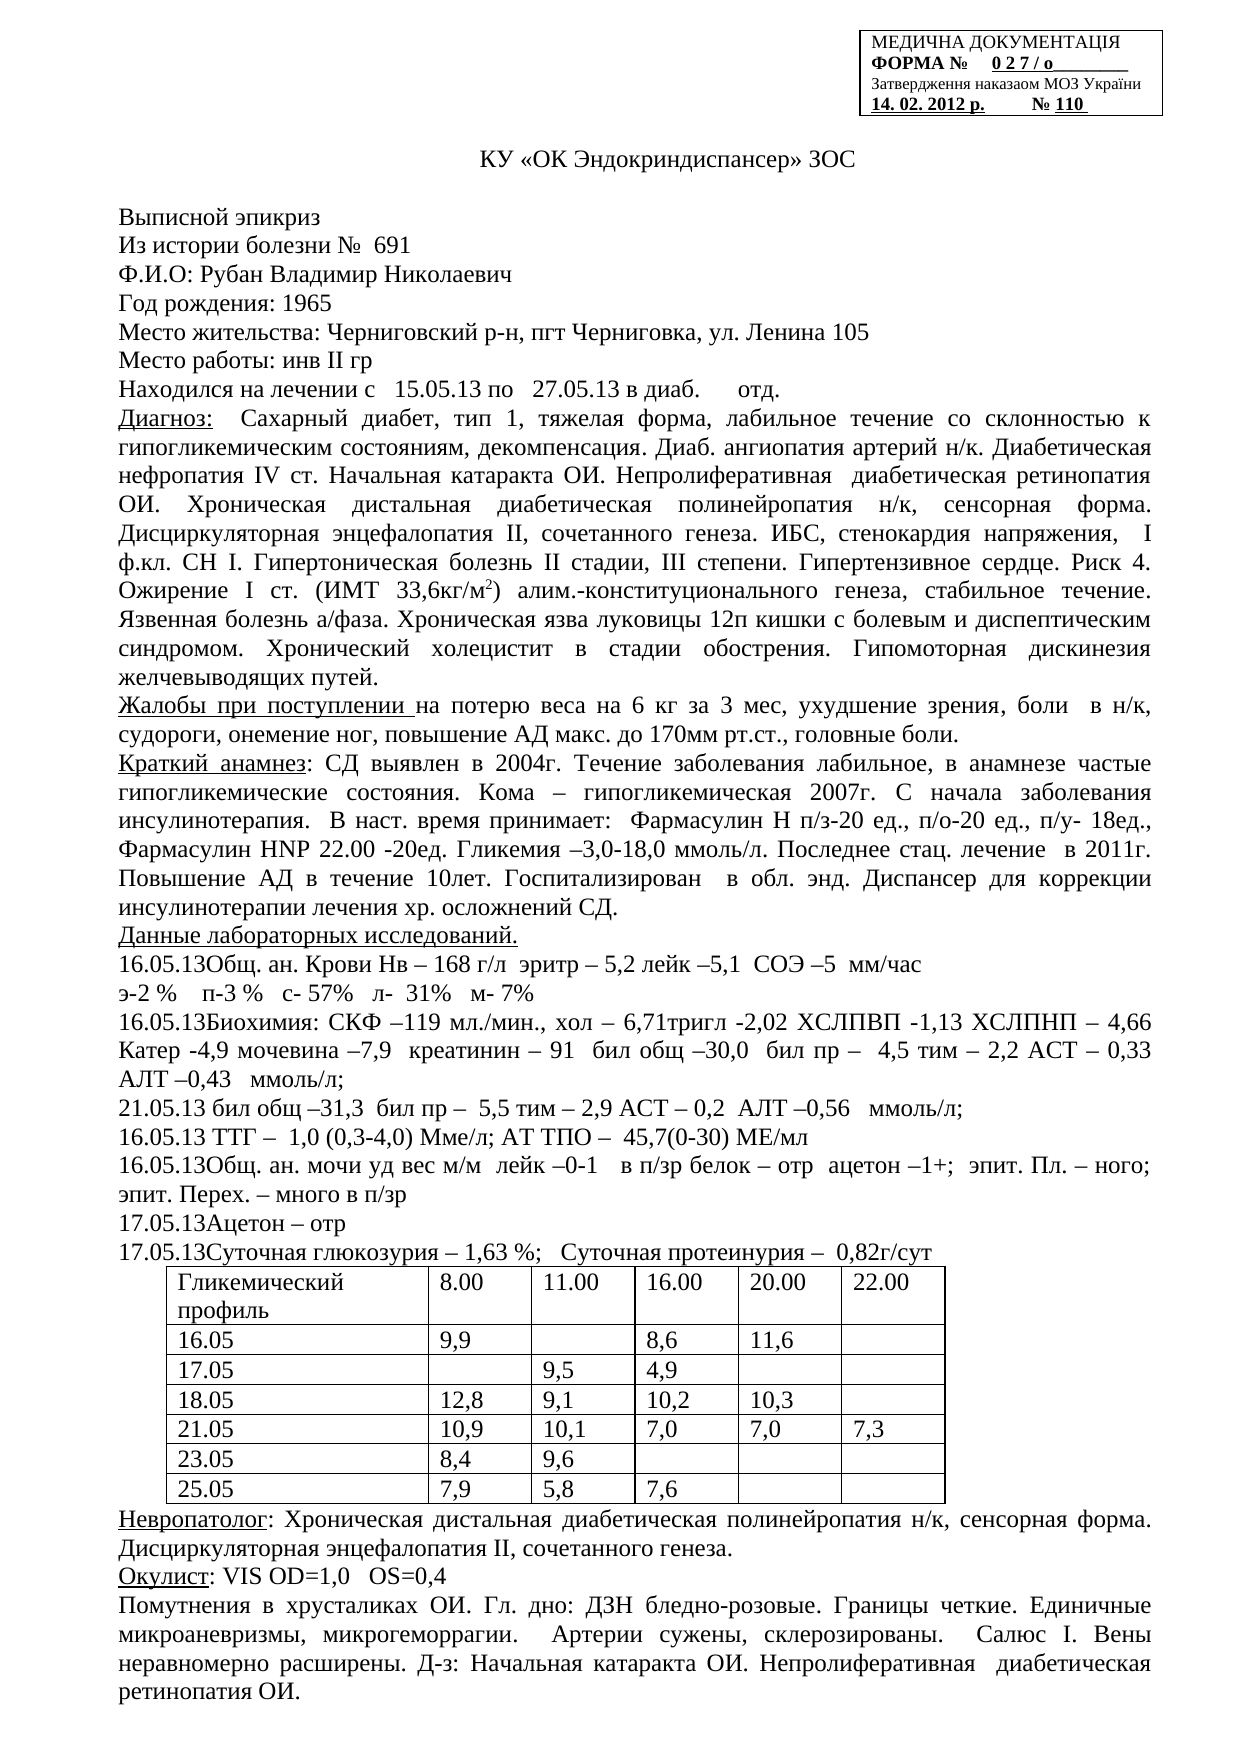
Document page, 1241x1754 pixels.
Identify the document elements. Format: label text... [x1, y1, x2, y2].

table_cell [739, 1444, 841, 1473]
subtitle 16.05.13Общ. ан. мочи уд вес м/м лейк –0-1 в п/зр белок – отр ацетон –1+; эпит. Пл. – ного; эпит. Перех. – много в п/зр [118, 1151, 1152, 1208]
table_cell 17.05 [167, 1355, 428, 1384]
table_header Гликемический профиль [167, 1267, 428, 1324]
table_cell 8,6 [636, 1325, 738, 1354]
table_cell 10,3 [739, 1385, 841, 1413]
text Краткий анамнез: СД выявлен в 2004г. Течение заболевания лабильное, в анамнезе частые гипогликемические состояния. Кома – гипогликемическая 2007г. С начала заболевания инсулинотерапия. В наст. время принимает: Фармасулин Н п/з-20 ед., п/о-20 ед., п/у- 18ед., Фармасулин НNР 22.00 -20ед. Гликемия –3,0-18,0 ммоль/л. Последнее стац. лечение в 2011г. Повышение АД в течение 10лет. Госпитализирован в обл. энд. Диспансер для коррекции инсулинотерапии лечения хр. осложнений СД. [118, 748, 1152, 921]
text Место жительства: Черниговский р-н, пгт Черниговка, ул. Ленина 105 [118, 317, 1152, 346]
table_cell 18.05 [167, 1385, 428, 1413]
table_cell 9,1 [532, 1385, 634, 1413]
table_cell [842, 1355, 944, 1384]
text Окулист: OD=1,0 OS=0,4 [118, 1561, 1152, 1590]
table_cell 9,5 [532, 1355, 634, 1384]
table_cell [636, 1444, 738, 1473]
text Диагноз: Сахарный диабет, тип 1, тяжелая форма, лабильное течение со склонностью к гипогликемическим состояниям, декомпенсация. Диаб. ангиопатия артерий н/к. Диабетическая нефропатия IV ст. Начальная катаракта ОИ. Непролиферативная диабетическая ретинопатия ОИ. Хроническая дистальная диабетическая полинейропатия н/к, сенсорная форма. Дисциркуляторная энцефалопатия II, сочетанного генеза. ИБС, стенокардия напряжения, I ф.кл. СН I. Гипертоническая болезнь II стадии, III степени. Гипертензивное сердце. Риск 4. Ожирение I ст. (ИМТ 33,6кг/м2) алим.-конституционального генеза, стабильное течение. Язвенная болезнь а/фаза. Хроническая язва луковицы 12п кишки с болевым и диспептическим синдромом. Хронический холецистит в стадии обострения. Гипомоторная дискинезия желчевыводящих путей. [118, 403, 1152, 691]
table_cell 10,2 [636, 1385, 738, 1413]
table_header 8.00 [429, 1267, 531, 1324]
table_cell [739, 1474, 841, 1503]
text 21.05.13 бил общ –31,3 бил пр – 5,5 тим – 2,9 АСТ – 0,2 АЛТ –0,56 ммоль/л; [118, 1093, 1152, 1122]
table_cell 12,8 [429, 1385, 531, 1413]
subtitle Из истории болезни № 691 [118, 231, 1152, 259]
table_cell 11,6 [739, 1325, 841, 1354]
table_cell 7,0 [636, 1415, 738, 1443]
table_cell 9,9 [429, 1325, 531, 1354]
table_cell 10,1 [532, 1415, 634, 1443]
subtitle Ф.И.О: Рубан Владимир Николаевич [118, 259, 1152, 288]
text э-2 % п-3 % с- 57% л- 31% м- 7% [118, 978, 1152, 1007]
table_cell [532, 1325, 634, 1354]
text 16.05.13Биохимия: СКФ –119 мл./мин., хол – 6,71тригл -2,02 ХСЛПВП -1,13 ХСЛПНП – 4,66 Катер -4,9 мочевина –7,9 креатинин – 91 бил общ –30,0 бил пр – 4,5 тим – 2,2 АСТ – 0,33 АЛТ –0,43 ммоль/л; [118, 1007, 1152, 1093]
subtitle КУ «ОК Эндокриндиспансер» ЗОС [177, 144, 1158, 173]
table_cell 7,3 [842, 1415, 944, 1443]
table_cell 21.05 [167, 1415, 428, 1443]
text Невропатолог: Хроническая дистальная диабетическая полинейропатия н/к, сенсорная форма. Дисциркуляторная энцефалопатия II, сочетанного генеза. [118, 1504, 1152, 1561]
table_cell [842, 1325, 944, 1354]
table_cell [842, 1474, 944, 1503]
table_header 20.00 [739, 1267, 841, 1324]
table_cell 23.05 [167, 1444, 428, 1473]
table_cell 5,8 [532, 1474, 634, 1503]
text Помутнения в хрусталиках ОИ. Гл. дно: ДЗН бледно-розовые. Границы четкие. Единичные микроаневризмы, микрогеморрагии. Артерии сужены, склерозированы. Салюс I. Вены неравномерно расширены. Д-з: Начальная катаракта ОИ. Непролиферативная диабетическая ретинопатия ОИ. [118, 1590, 1152, 1705]
table_cell 7,0 [739, 1415, 841, 1443]
table_header 11.00 [532, 1267, 634, 1324]
table_cell 16.05 [167, 1325, 428, 1354]
text 16.05.13Общ. ан. Крови Нв – 168 г/л эритр – 5,2 лейк –5,1 СОЭ –5 мм/час [118, 949, 1152, 978]
table_cell 10,9 [429, 1415, 531, 1443]
table_cell 7,6 [636, 1474, 738, 1503]
table_cell 7,9 [429, 1474, 531, 1503]
table_header 16.00 [636, 1267, 738, 1324]
table_cell 9,6 [532, 1444, 634, 1473]
text Находился на лечении с 15.05.13 по 27.05.13 в диаб. отд. [118, 374, 1152, 403]
text Год рождения: 1965 [118, 288, 1152, 317]
table_header 22.00 [842, 1267, 944, 1324]
text 16.05.13 ТТГ – 1,0 (0,3-4,0) Мме/л; АТ ТПО – 45,7(0-30) МЕ/мл [118, 1122, 1152, 1151]
subtitle Выписной эпикриз [118, 202, 1158, 231]
table_cell 25.05 [167, 1474, 428, 1503]
table_cell [429, 1355, 531, 1384]
table_cell [739, 1355, 841, 1384]
table_cell [842, 1444, 944, 1473]
table_cell [842, 1385, 944, 1413]
text 17.05.13Ацетон – отр [118, 1208, 1152, 1237]
table_cell 8,4 [429, 1444, 531, 1473]
text Место работы: инв II гр [118, 346, 1152, 374]
text Жалобы при поступлении на потерю веса на 6 кг за 3 мес, ухудшение зрения, боли в н/к, судороги, онемение ног, повышение АД макс. до 170мм рт.ст., головные боли. [118, 691, 1152, 748]
text Данные лабораторных исследований. [118, 921, 1152, 949]
table_cell 4,9 [636, 1355, 738, 1384]
text 17.05.13Суточная глюкозурия – 1,63 %; Суточная протеинурия – 0,82г/сут [118, 1237, 1152, 1266]
